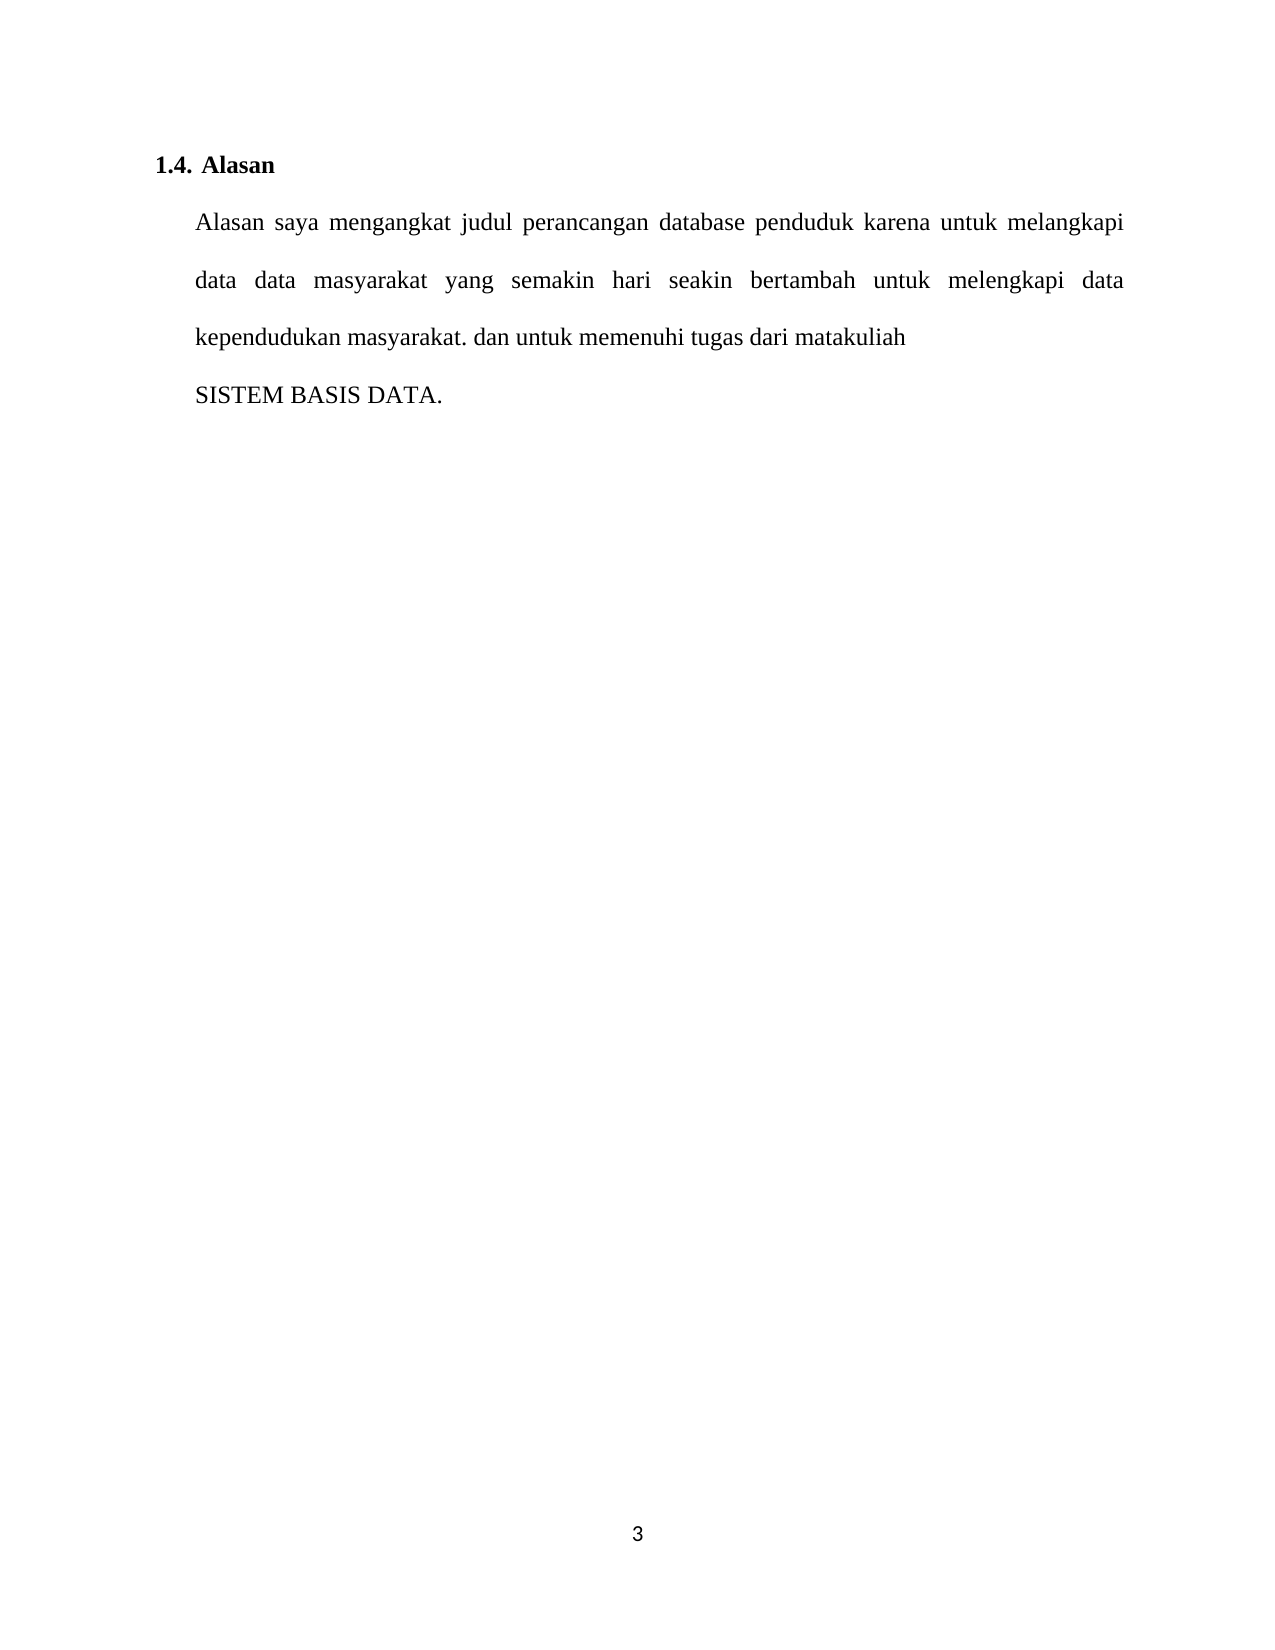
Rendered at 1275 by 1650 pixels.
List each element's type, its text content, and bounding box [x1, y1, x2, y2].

list SISTEM BASIS DATA. [195, 380, 1125, 409]
list Alasan [155, 150, 1125, 179]
list Alasan saya mengangkat judul perancangan database penduduk karena untuk melangkapi data data masyarakat yang semakin hari seakin bertambah untuk melengkapi data kependudukan masyarakat. dan untuk memenuhi tugas dari matakuliah [195, 207, 1125, 351]
